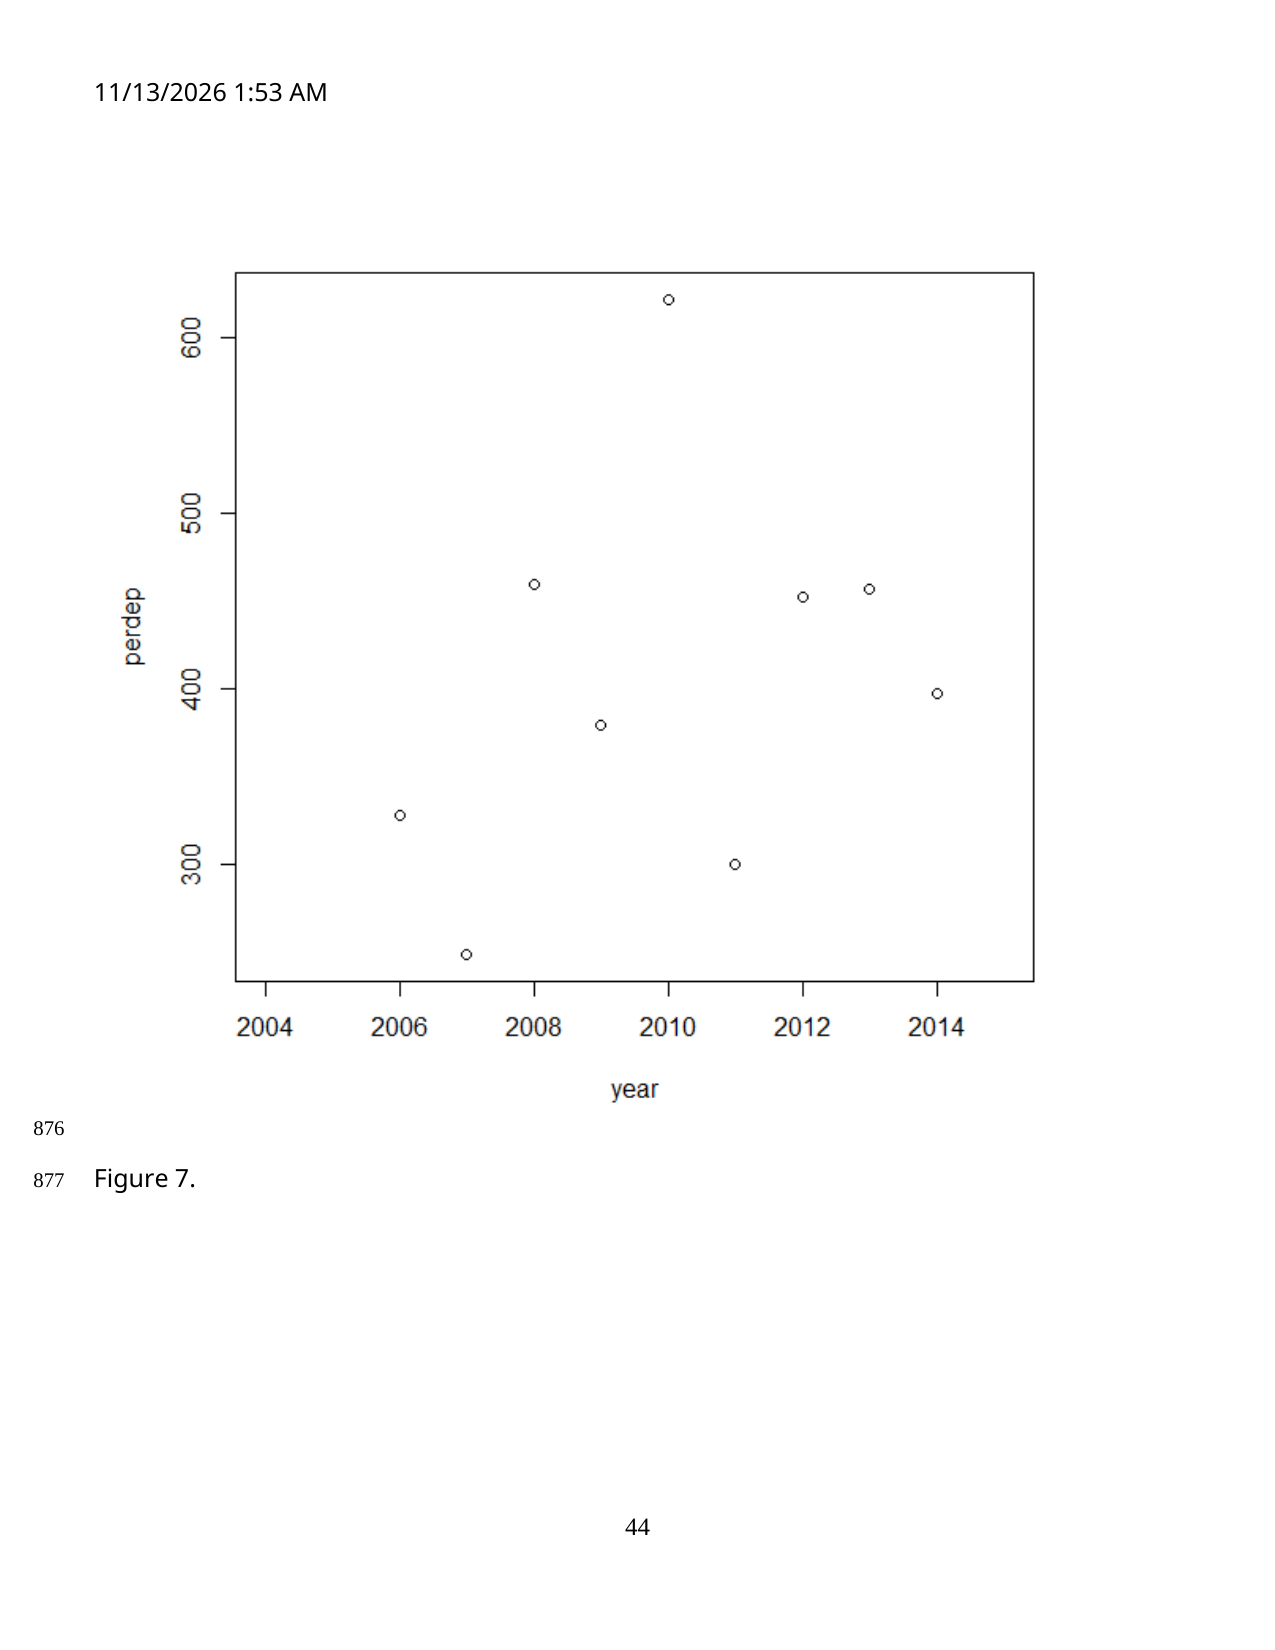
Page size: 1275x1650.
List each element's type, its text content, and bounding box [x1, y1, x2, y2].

picture [112, 150, 1098, 1136]
text Figure 7. [94, 1160, 1181, 1194]
